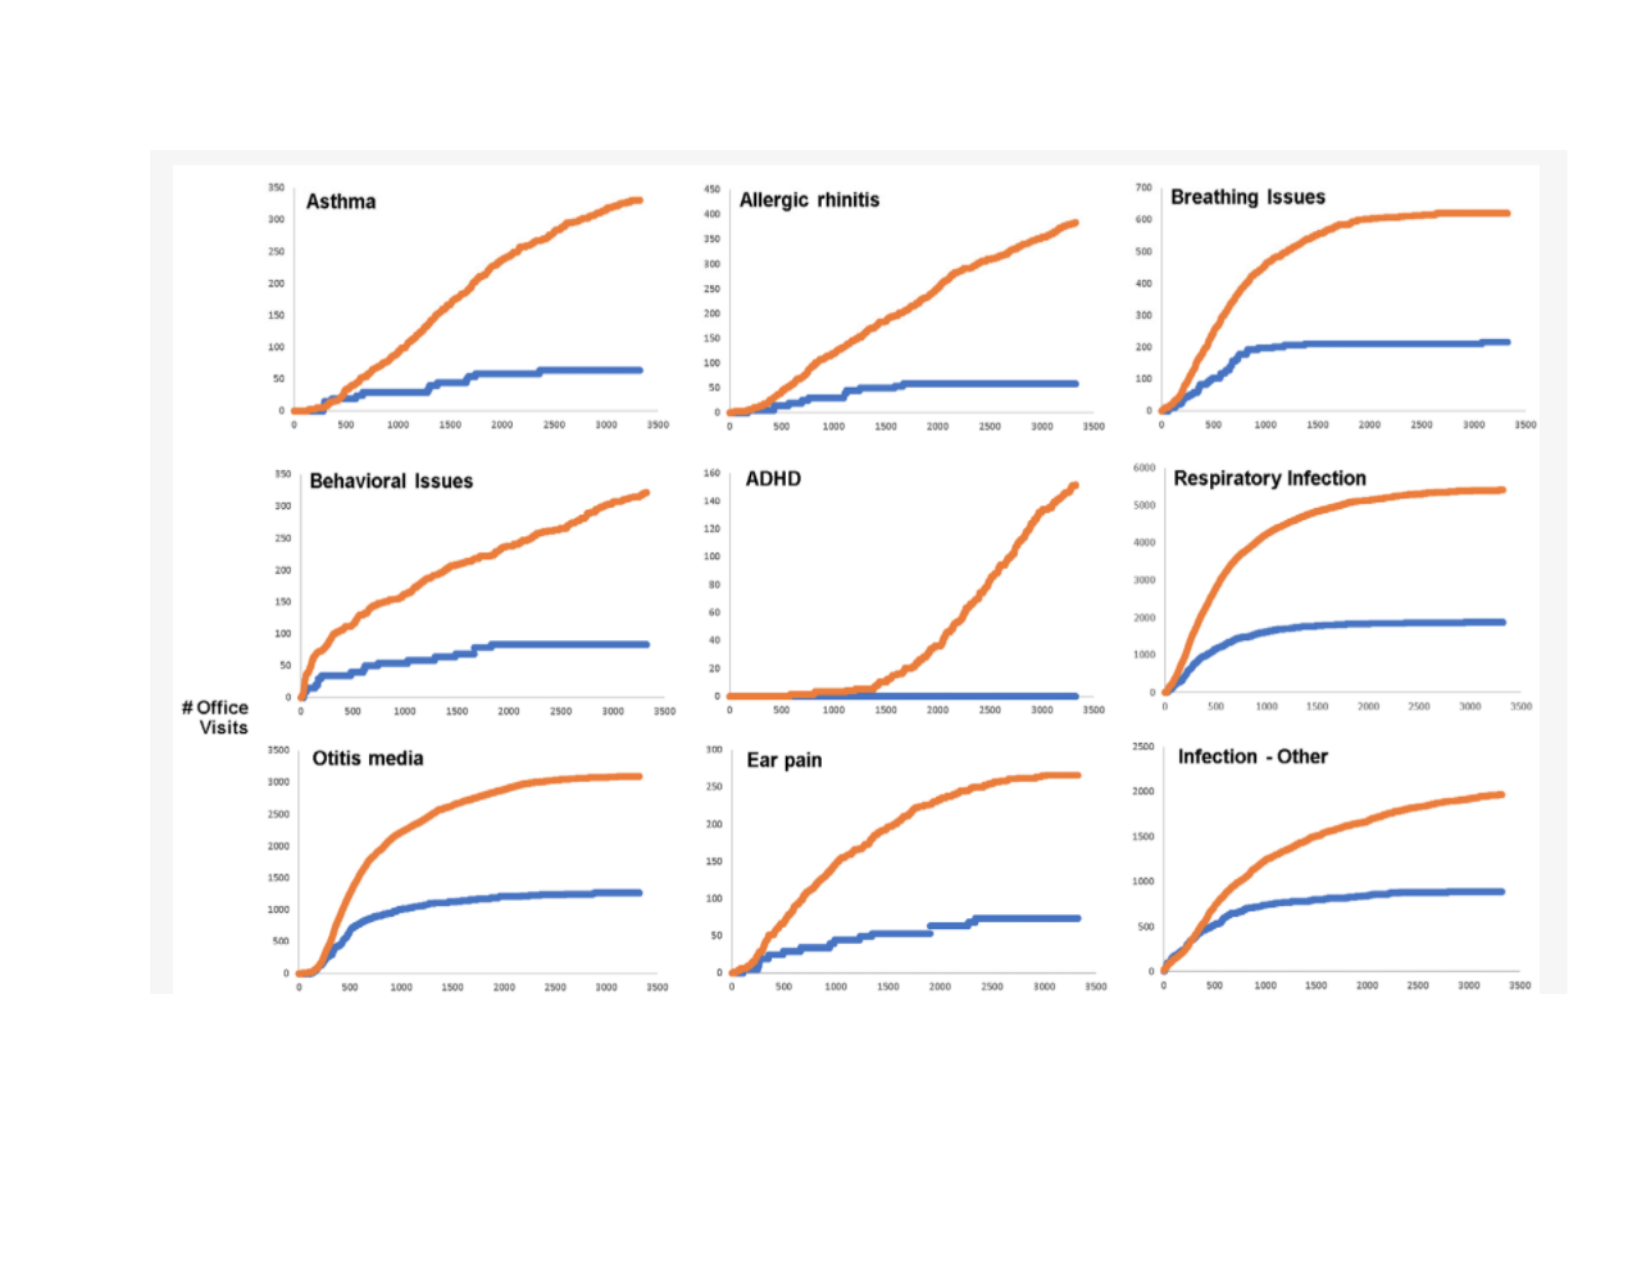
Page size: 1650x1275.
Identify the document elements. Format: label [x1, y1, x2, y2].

picture [150, 150, 1568, 994]
